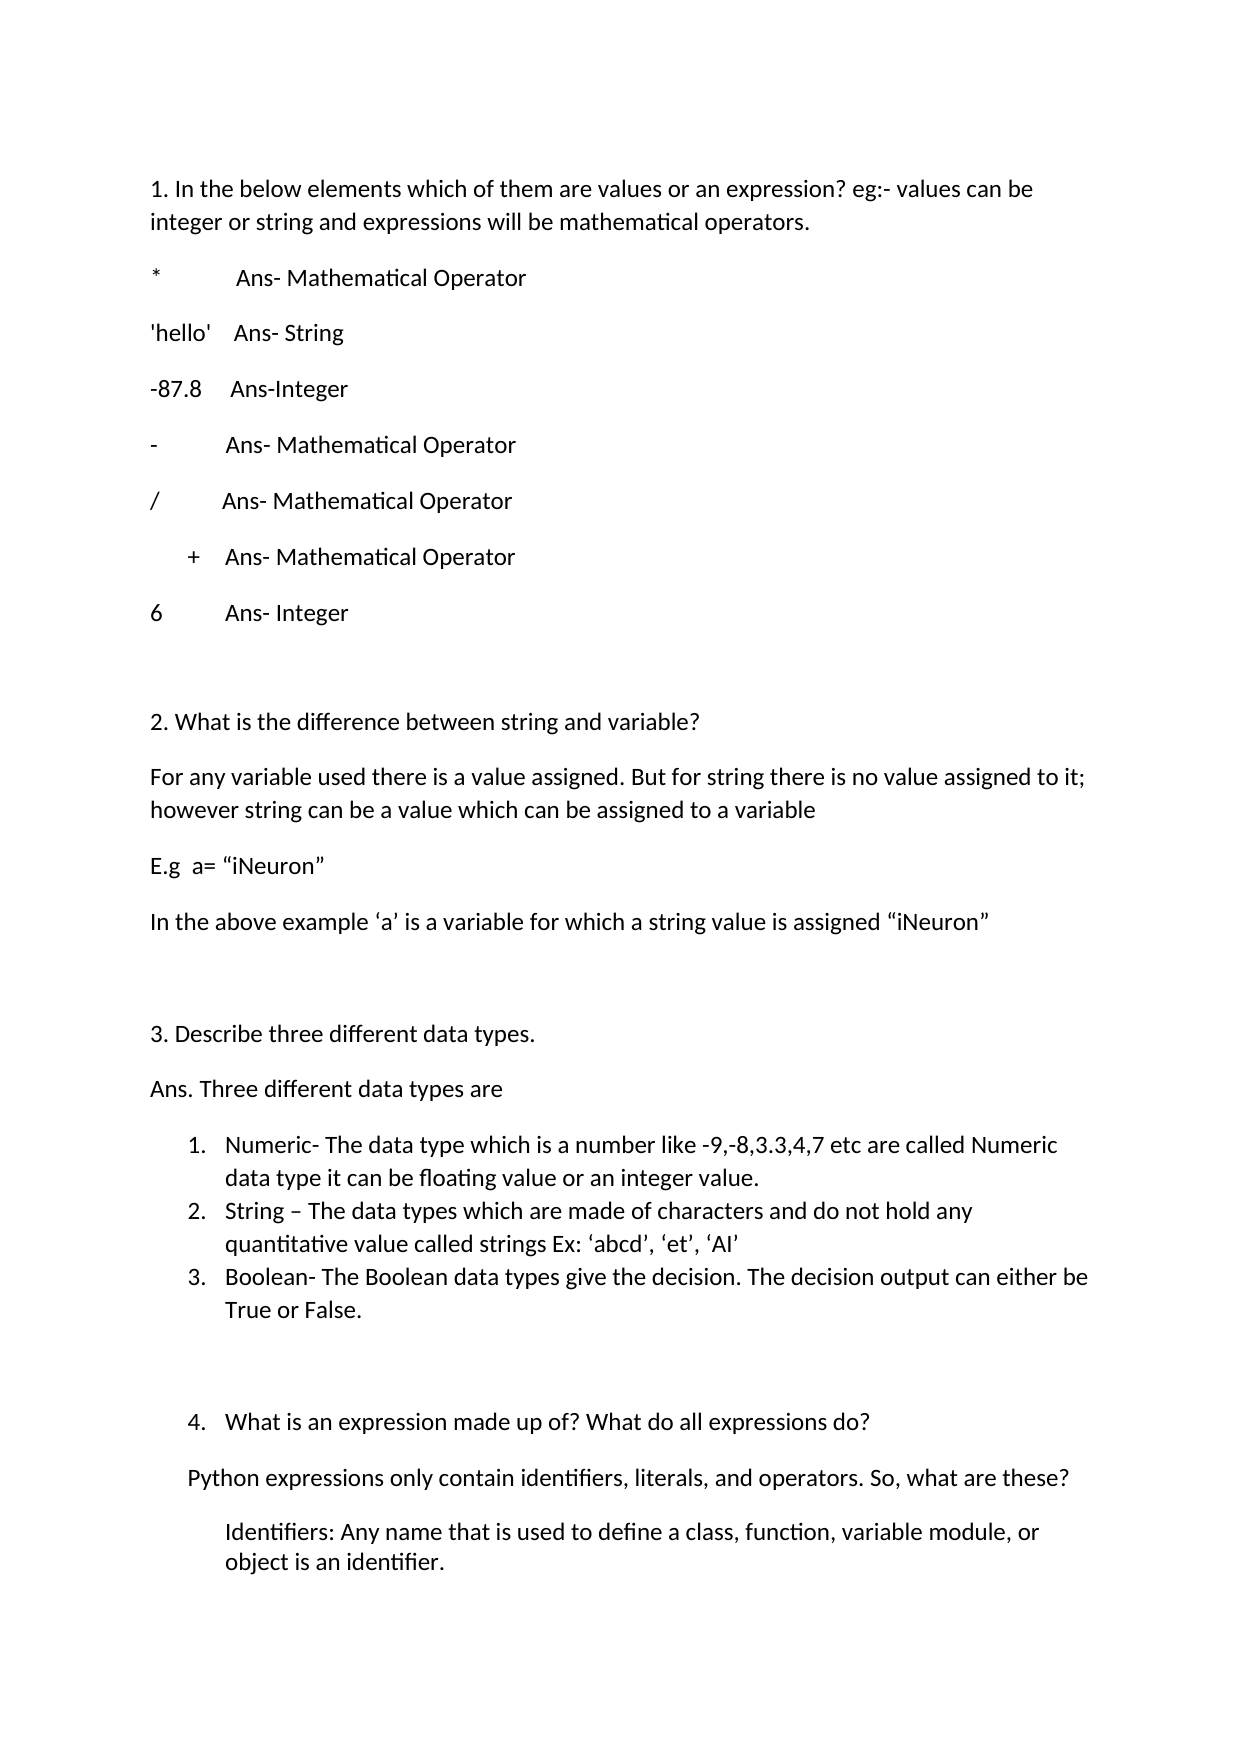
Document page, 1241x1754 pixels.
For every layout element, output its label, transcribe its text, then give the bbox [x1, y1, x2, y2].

text -87.8 Ans-Integer [150, 373, 1090, 404]
text 3. Describe three different data types. [150, 1018, 1090, 1048]
text - Ans- Mathematical Operator [150, 429, 1090, 460]
list Numeric- The data type which is a number like -9,-8,3.3,4,7 etc are called Numeric data type it can be floating value or an integer value. [187, 1129, 1090, 1193]
text 6 Ans- Integer [150, 597, 1090, 627]
text 2. What is the difference between string and variable? [150, 706, 1090, 736]
text Python expressions only contain identifiers, literals, and operators. So, what are these? [187, 1462, 1090, 1492]
list Boolean- The Boolean data types give the decision. The decision output can either be True or False. [187, 1261, 1090, 1324]
text Identifiers: Any name that is used to define a class, function, variable module, or object is an identifier. [225, 1516, 1090, 1577]
text * Ans- Mathematical Operator [150, 262, 1090, 292]
text / Ans- Mathematical Operator [150, 485, 1090, 516]
text E.g a= “iNeuron” [150, 850, 1090, 881]
list Ans- Mathematical Operator [187, 541, 1090, 571]
text 1. In the below elements which of them are values or an expression? eg:- values can be integer or string and expressions will be mathematical operators. [150, 173, 1090, 236]
list String – The data types which are made of characters and do not hold any quantitative value called strings Ex: ‘abcd’, ‘et’, ‘AI’ [187, 1195, 1090, 1259]
text Ans. Three different data types are [150, 1073, 1090, 1104]
text For any variable used there is a value assigned. But for string there is no value assigned to it; however string can be a value which can be assigned to a variable [150, 761, 1090, 825]
text In the above example ‘a’ is a variable for which a string value is assigned “iNeuron” [150, 906, 1090, 937]
list What is an expression made up of? What do all expressions do? [187, 1406, 1090, 1436]
text 'hello' Ans- String [150, 317, 1090, 348]
